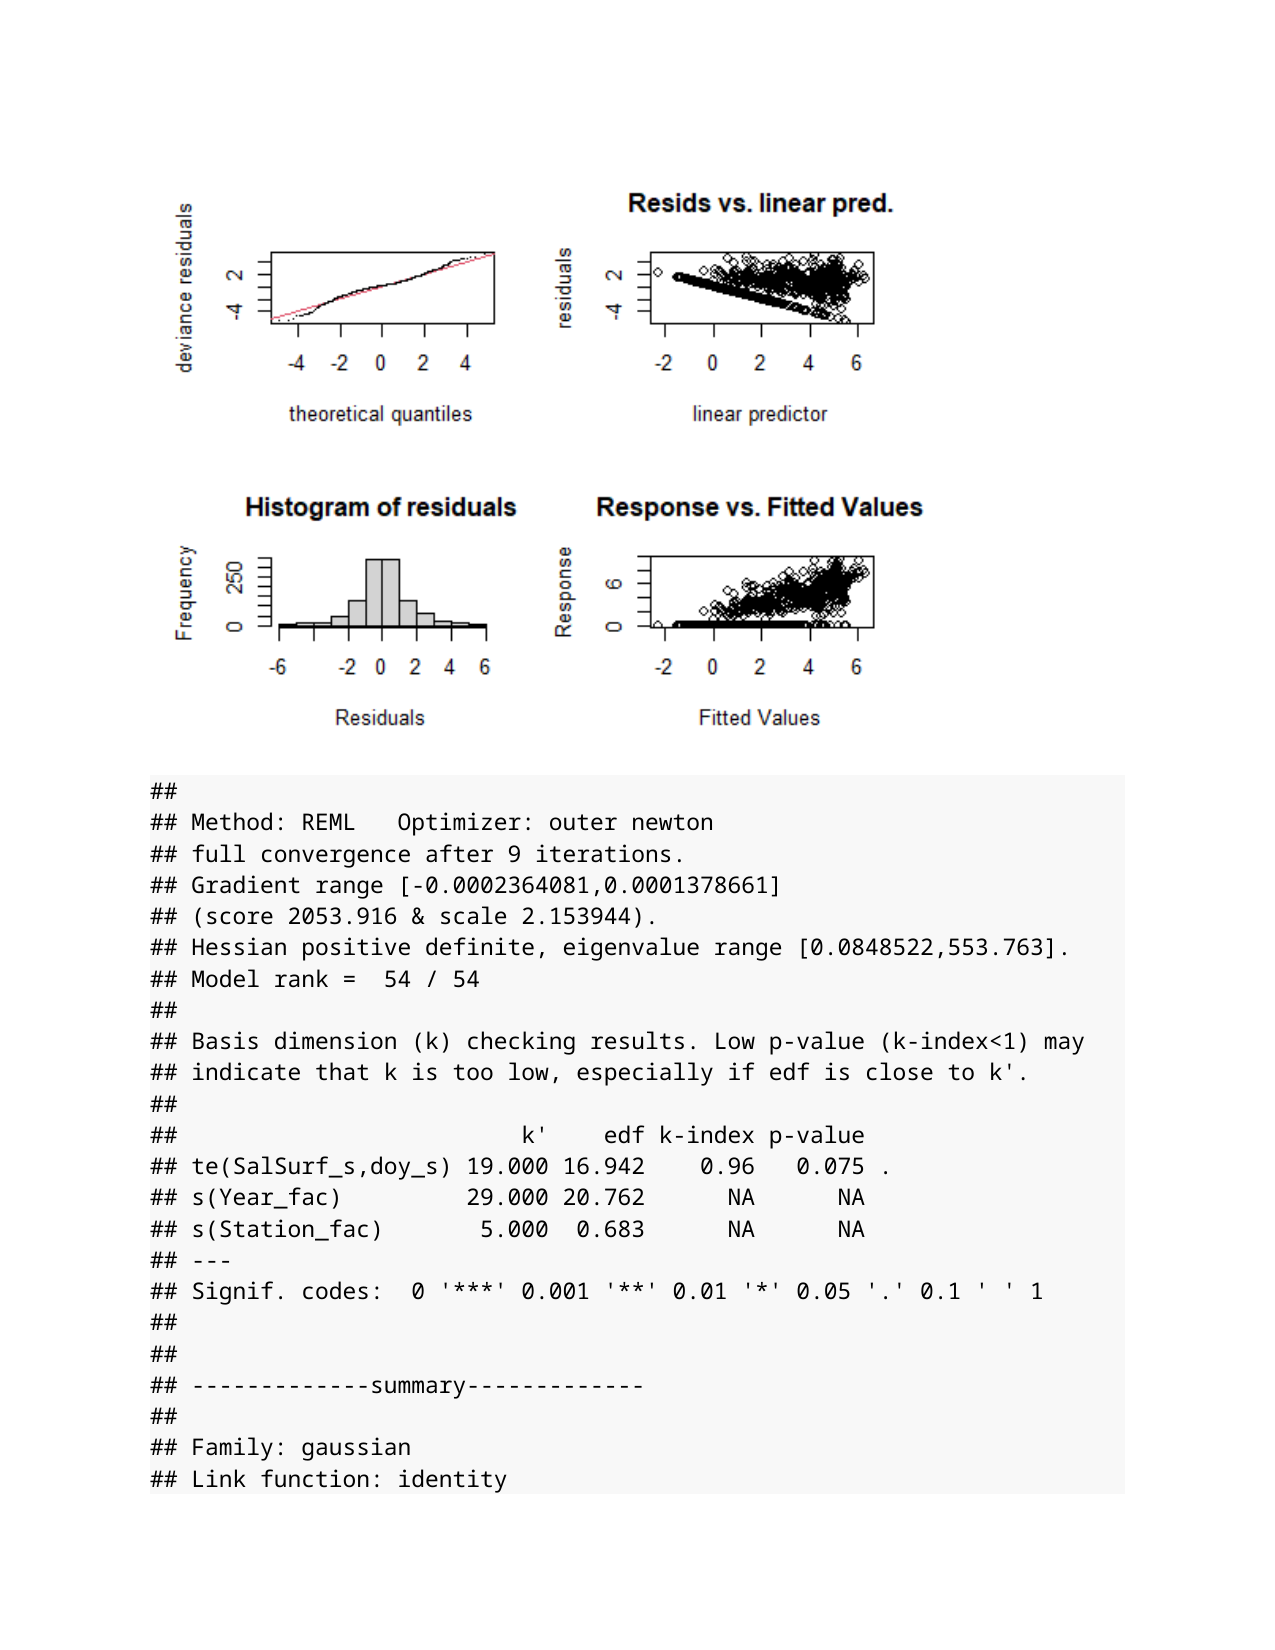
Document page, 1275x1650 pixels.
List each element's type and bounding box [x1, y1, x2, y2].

picture [168, 150, 927, 757]
text [150, 775, 1125, 1494]
